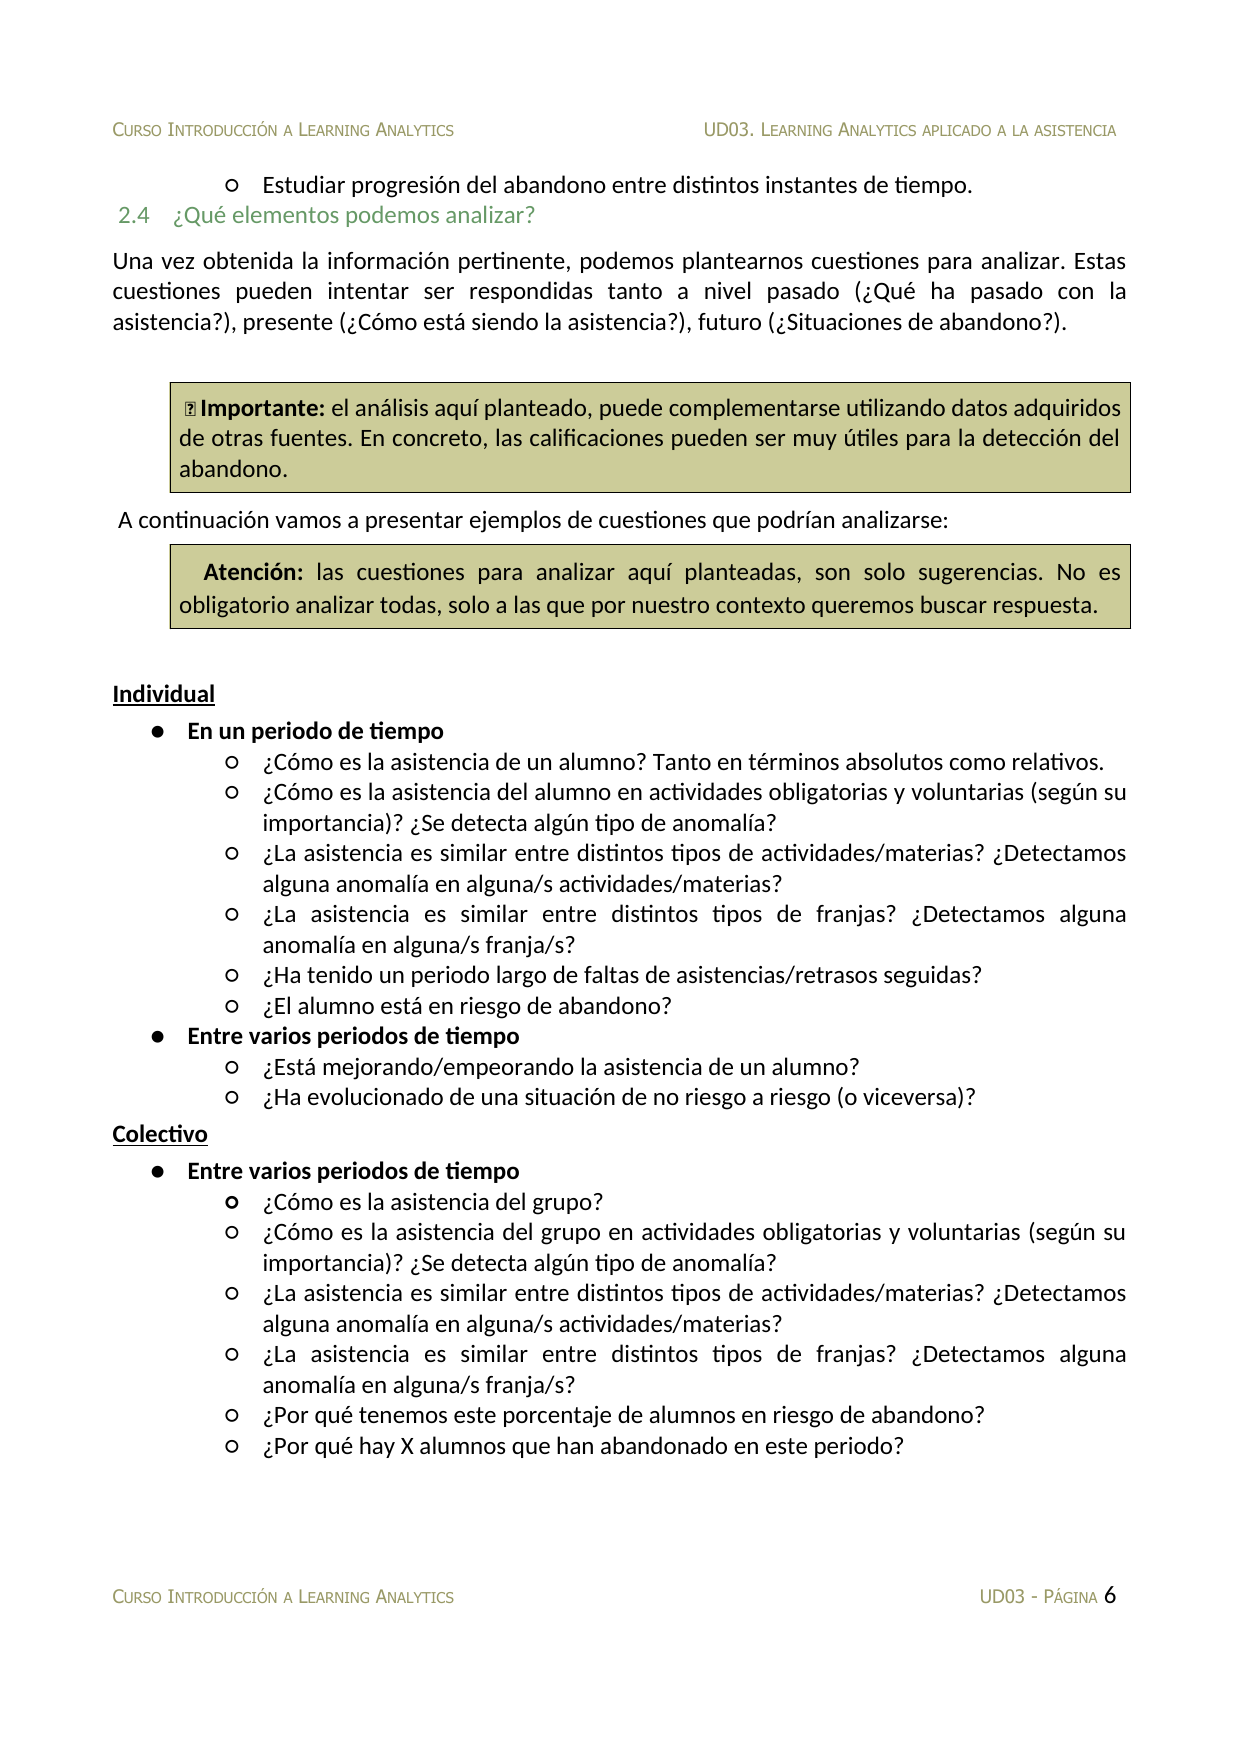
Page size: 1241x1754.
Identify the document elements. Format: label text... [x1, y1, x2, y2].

subtitle ¿Qué elementos podemos analizar? [112, 199, 1128, 230]
text A continuación vamos a presentar ejemplos de cuestiones que podrían analizarse: [112, 504, 1128, 535]
text Individual [112, 678, 1128, 709]
list ¿Está mejorando/empeorando la asistencia de un alumno? [225, 1051, 1128, 1082]
list ¿La asistencia es similar entre distintos tipos de franjas? ¿Detectamos alguna anomalía en alguna/s franja/s? [225, 898, 1128, 959]
list ¿Ha tenido un periodo largo de faltas de asistencias/retrasos seguidas? [225, 959, 1128, 990]
text Una vez obtenida la información pertinente, podemos plantearnos cuestiones para analizar. Estas cuestiones pueden intentar ser respondidas tanto a nivel pasado (¿Qué ha pasado con la asistencia?), presente (¿Cómo está siendo la asistencia?), futuro (¿Situaciones de abandono?). [112, 245, 1128, 336]
list Estudiar progresión del abandono entre distintos instantes de tiempo. [225, 169, 1128, 199]
list En un periodo de tiempo [150, 715, 1128, 746]
list ¿Cómo es la asistencia del grupo en actividades obligatorias y voluntarias (según su importancia)? ¿Se detecta algún tipo de anomalía? [225, 1217, 1128, 1278]
list Entre varios periodos de tiempo [150, 1156, 1128, 1186]
list ¿La asistencia es similar entre distintos tipos de actividades/materias? ¿Detectamos alguna anomalía en alguna/s actividades/materias? [225, 837, 1128, 898]
list ¿Cómo es la asistencia de un alumno? Tanto en términos absolutos como relativos. [225, 746, 1128, 776]
text Colectivo [112, 1118, 1128, 1149]
list Entre varios periodos de tiempo [150, 1021, 1128, 1051]
list ¿La asistencia es similar entre distintos tipos de franjas? ¿Detectamos alguna anomalía en alguna/s franja/s? [225, 1339, 1128, 1400]
text 📖 Importante: el análisis aquí planteado, puede complementarse utilizando datos adquiridos de otras fuentes. En concreto, las calificaciones pueden ser muy útiles para la detección del abandono. [171, 383, 1130, 492]
list ¿Cómo es la asistencia del grupo? [225, 1186, 1128, 1217]
list ¿El alumno está en riesgo de abandono? [225, 990, 1128, 1021]
list ¿Cómo es la asistencia del alumno en actividades obligatorias y voluntarias (según su importancia)? ¿Se detecta algún tipo de anomalía? [225, 776, 1128, 837]
list ¿Por qué hay X alumnos que han abandonado en este periodo? [225, 1430, 1128, 1461]
list ¿La asistencia es similar entre distintos tipos de actividades/materias? ¿Detectamos alguna anomalía en alguna/s actividades/materias? [225, 1278, 1128, 1339]
list ¿Ha evolucionado de una situación de no riesgo a riesgo (o viceversa)? [225, 1082, 1128, 1112]
list ¿Por qué tenemos este porcentaje de alumnos en riesgo de abandono? [225, 1400, 1128, 1430]
text ❕ Atención: las cuestiones para analizar aquí planteadas, son solo sugerencias. No es obligatorio analizar todas, solo a las que por nuestro contexto queremos buscar respuesta. [171, 545, 1130, 628]
